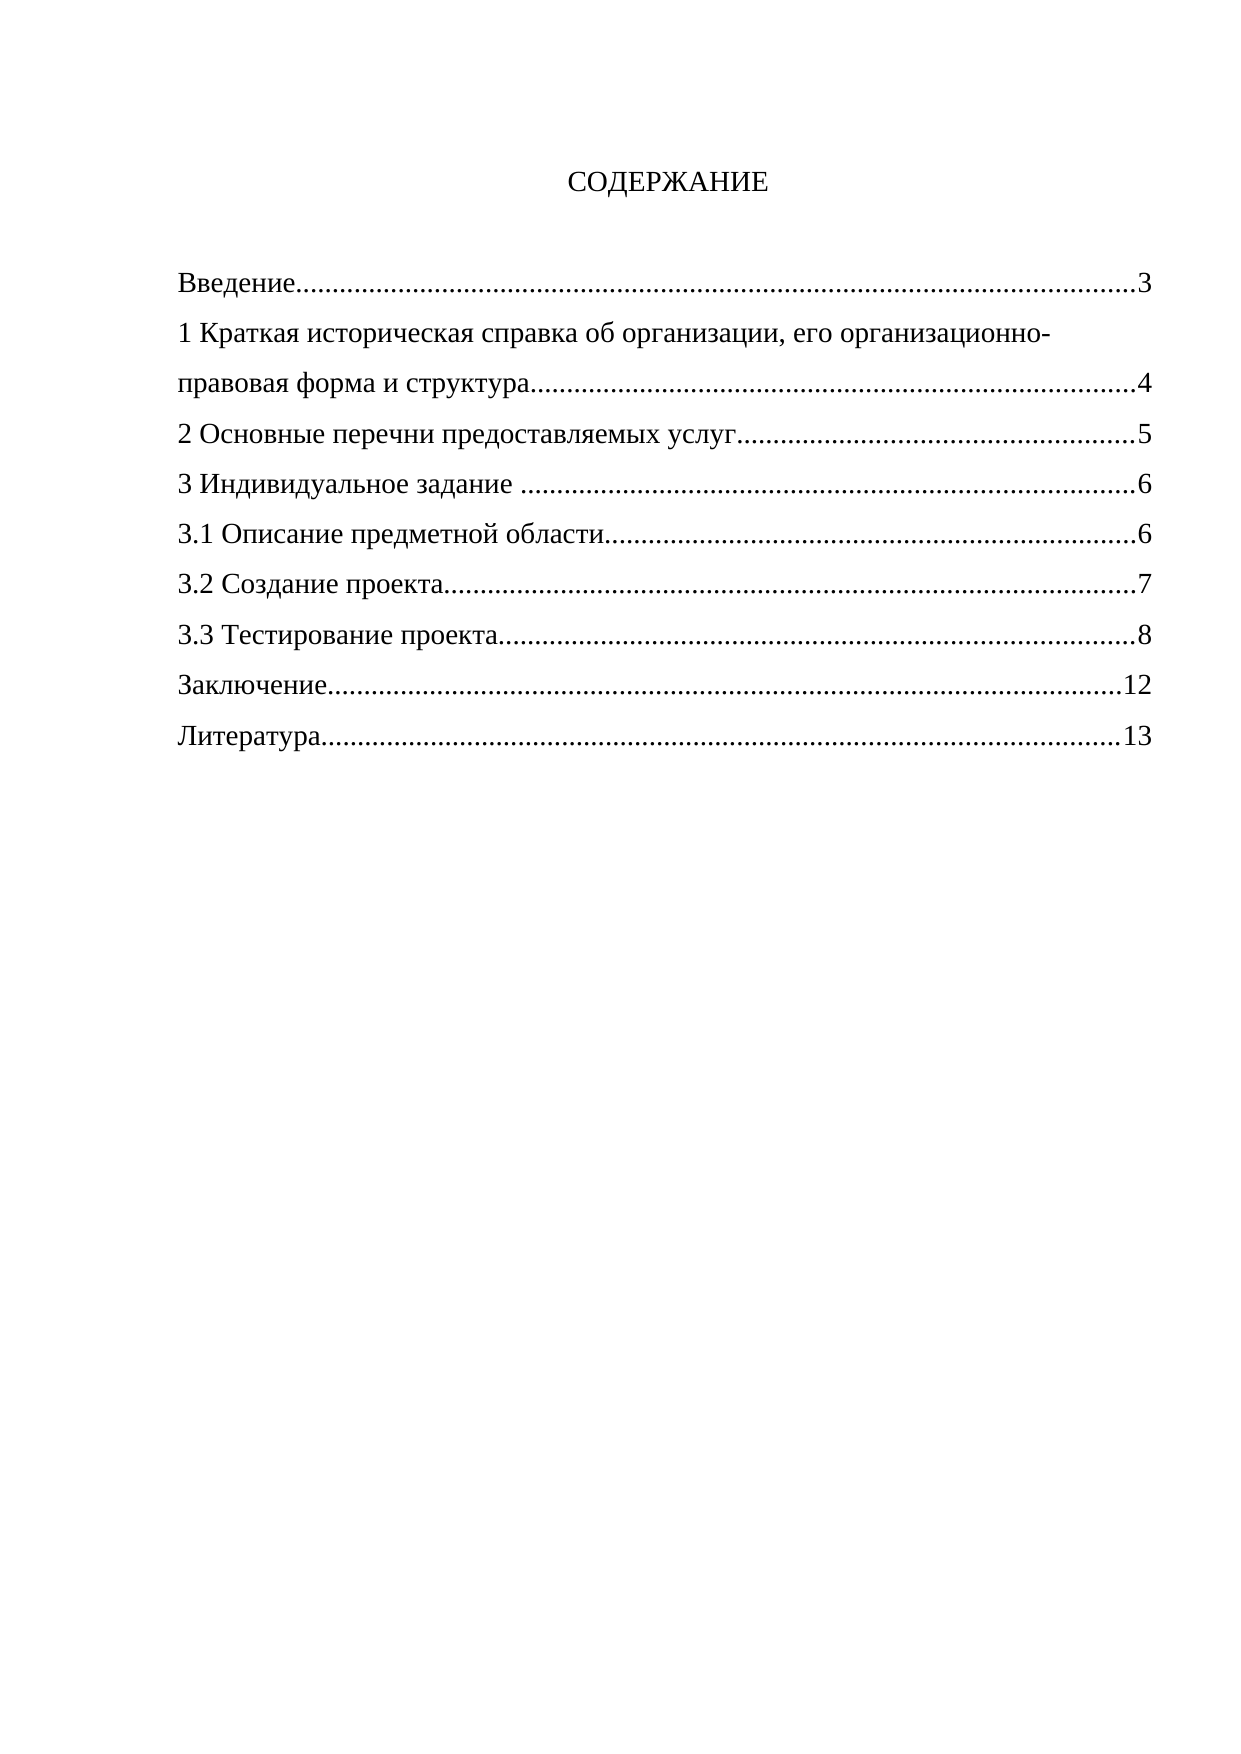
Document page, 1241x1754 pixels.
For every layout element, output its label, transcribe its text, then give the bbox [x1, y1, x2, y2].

text Литература 13 [177, 718, 1152, 751]
text 3.3 Тестирование проекта 8 [177, 617, 1152, 651]
text 2 Основные перечни предоставляемых услуг 5 [177, 416, 1152, 449]
text Введение 3 [177, 265, 1152, 298]
text 3.2 Создание проекта 7 [177, 567, 1152, 600]
text СОДЕРЖАНИЕ [177, 164, 1152, 198]
text Заключение 12 [177, 667, 1152, 701]
text 3 Индивидуальное задание 6 [177, 466, 1152, 499]
text 1 Краткая историческая справка об организации, его организационно-правовая форма и структура 4 [177, 315, 1152, 399]
text 3.1 Описание предметной области 6 [177, 516, 1152, 550]
